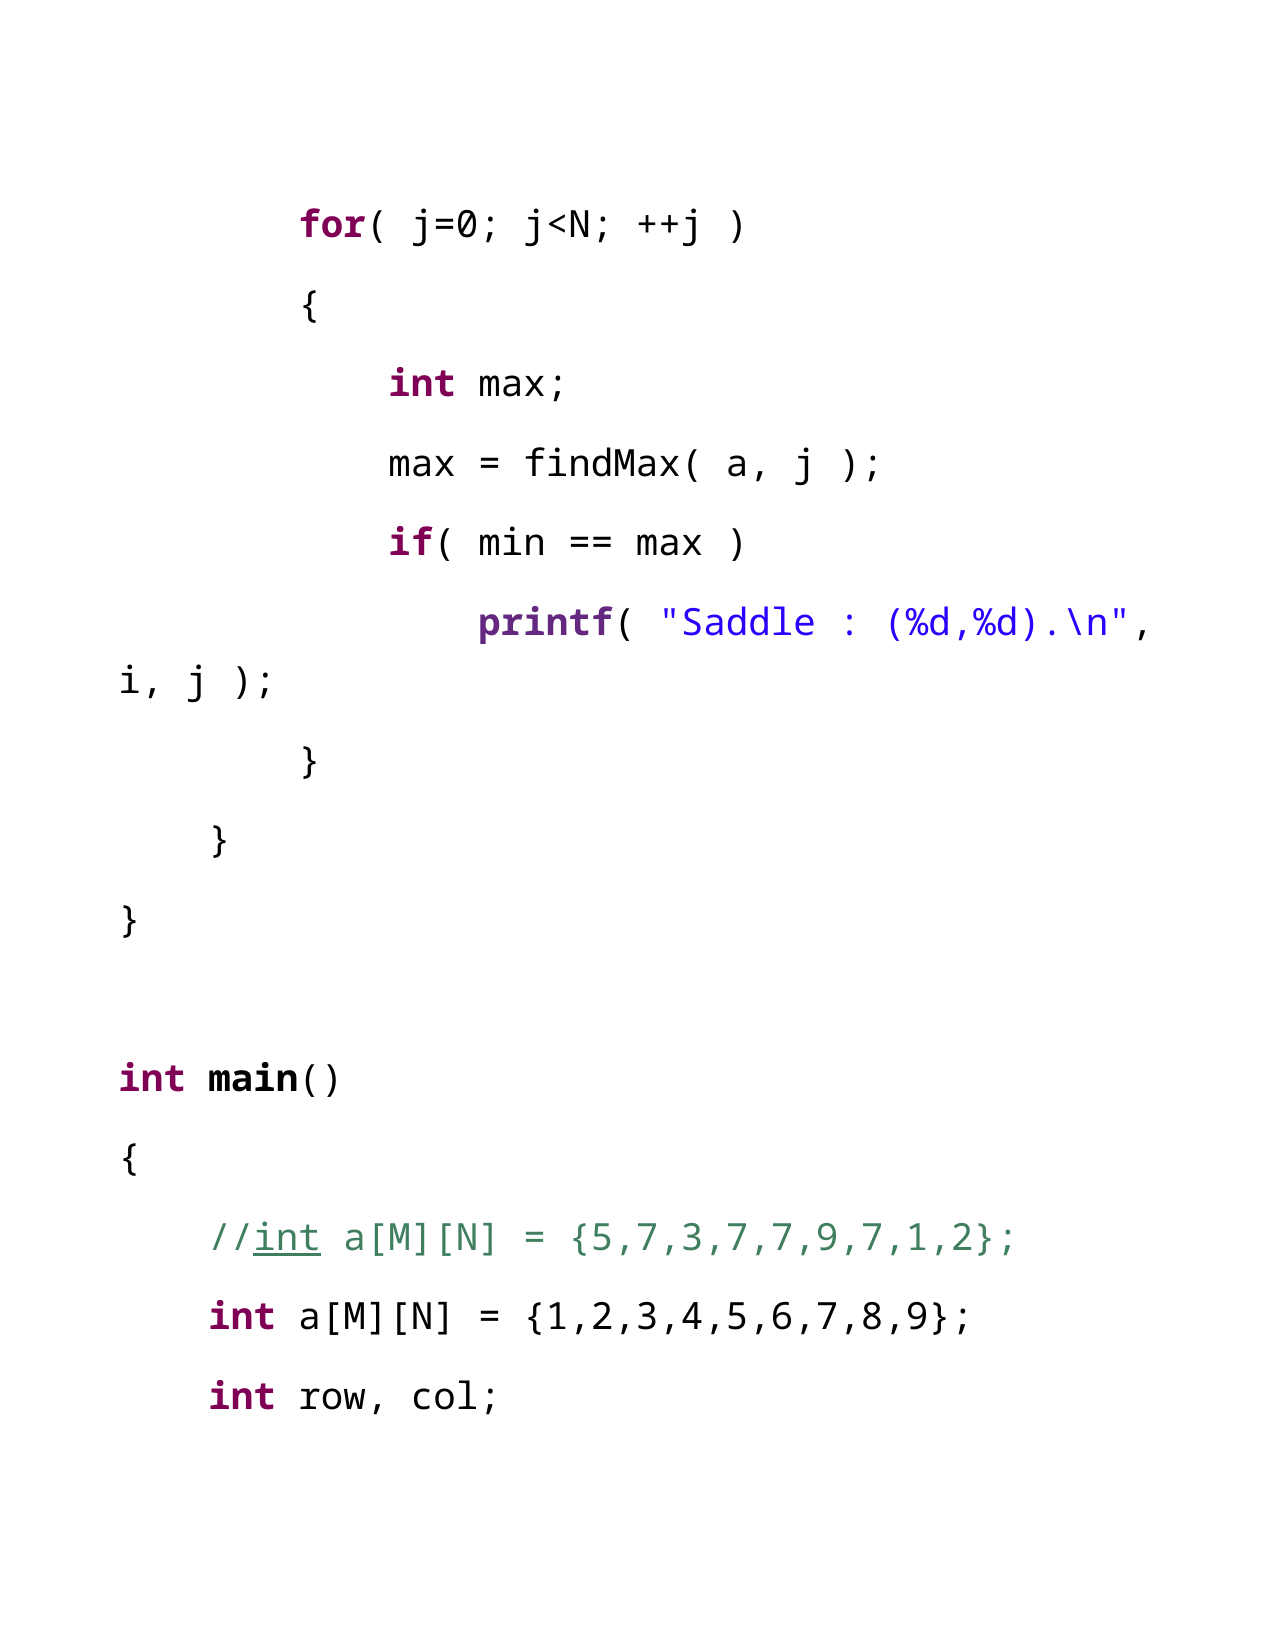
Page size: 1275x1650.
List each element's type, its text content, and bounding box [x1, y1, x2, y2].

text } [118, 733, 1157, 784]
text if( min == max ) [118, 516, 1157, 567]
text max = findMax( a, j ); [118, 436, 1157, 487]
text int a[M][N] = {1,2,3,4,5,6,7,8,9}; [118, 1289, 1157, 1341]
text int row, col; [118, 1369, 1157, 1420]
text printf( "Saddle : (%d,%d).\n", i, j ); [118, 595, 1157, 705]
text for( j=0; j<N; ++j ) [118, 198, 1157, 249]
text //int a[M][N] = {5,7,3,7,7,9,7,1,2}; [118, 1210, 1157, 1261]
text { [118, 1131, 1157, 1182]
text { [118, 277, 1157, 328]
text } [118, 813, 1157, 864]
text int max; [118, 357, 1157, 408]
text int main() [118, 1051, 1157, 1102]
text } [118, 892, 1157, 943]
